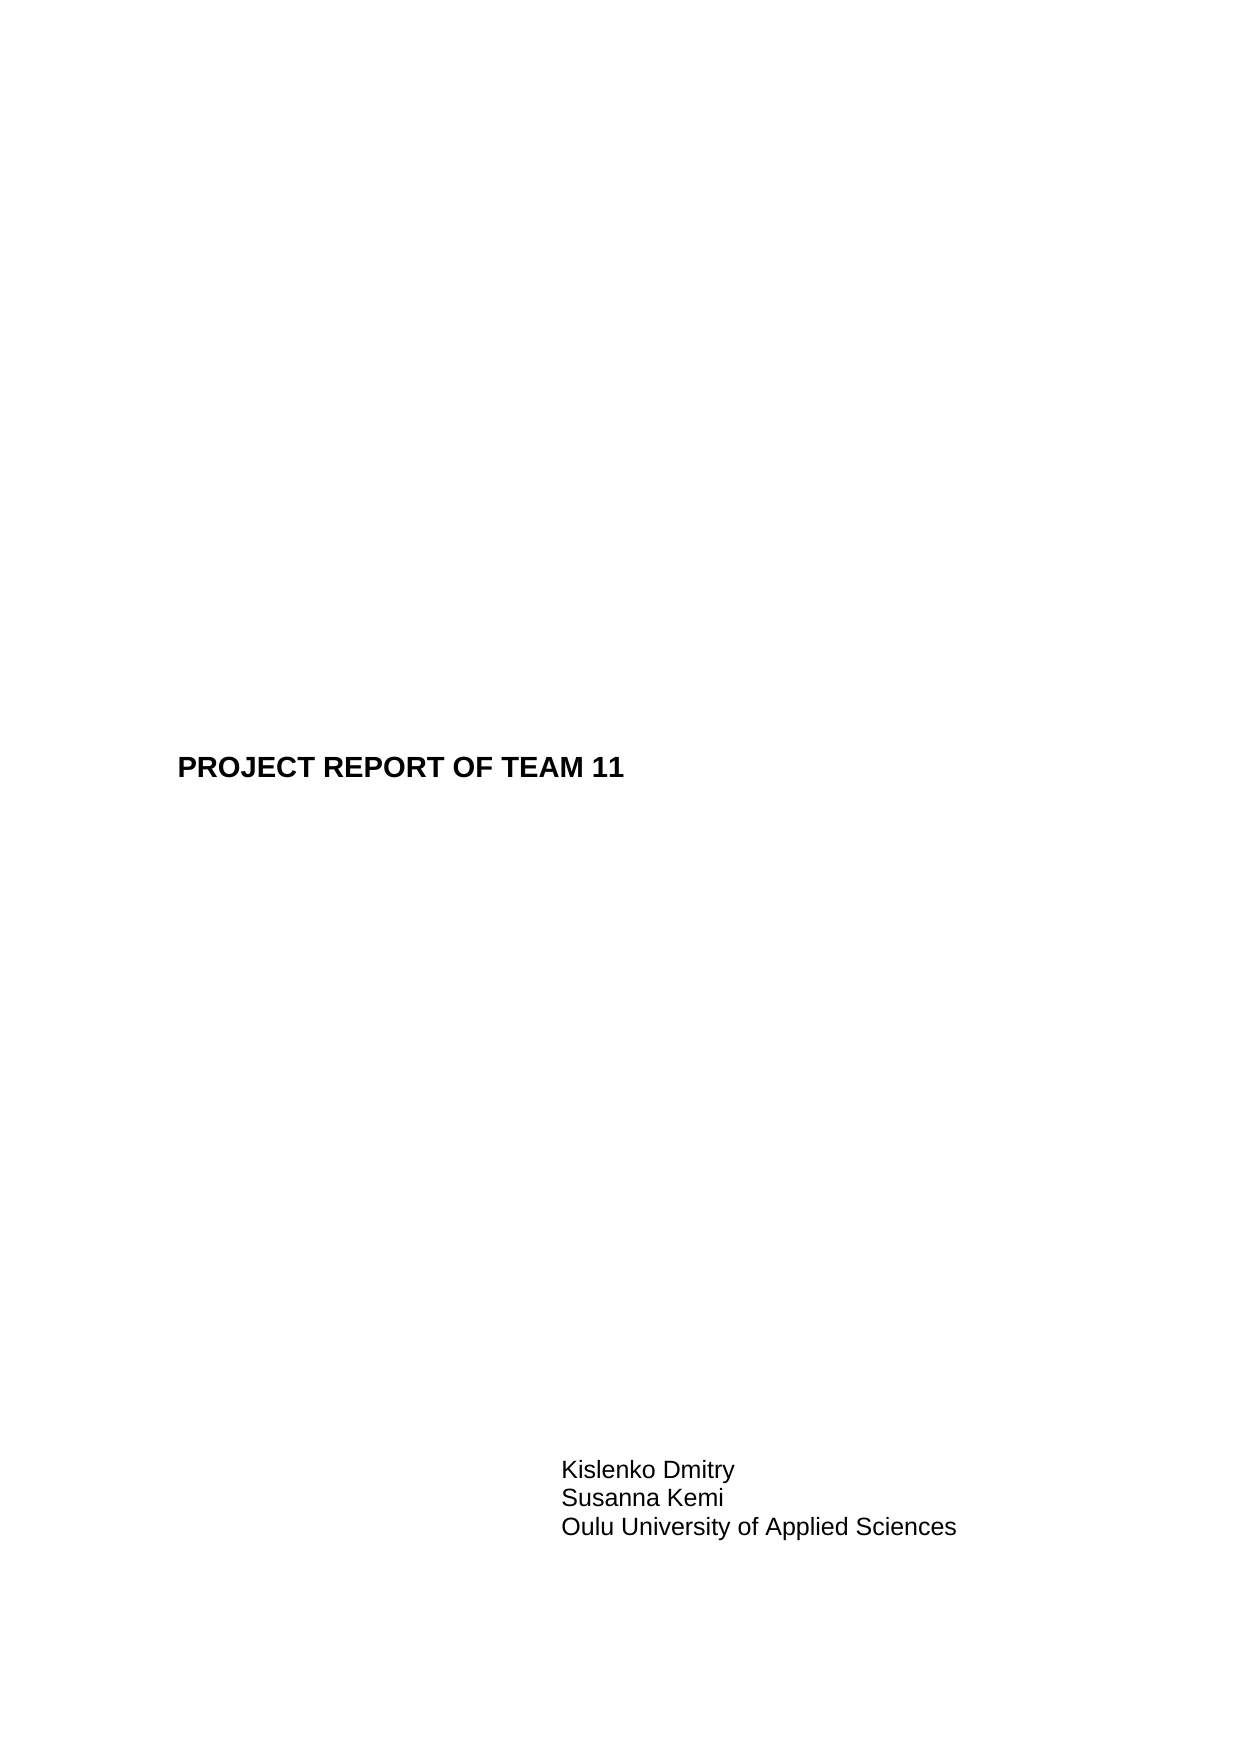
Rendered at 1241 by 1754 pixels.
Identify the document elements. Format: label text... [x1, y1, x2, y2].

text PROJECT REPORT OF TEAM 11 [177, 750, 1063, 784]
text Oulu University of Applied Sciences [177, 1512, 1063, 1541]
text Kislenko Dmitry [177, 1454, 1063, 1483]
text Susanna Kemi [177, 1483, 1063, 1512]
